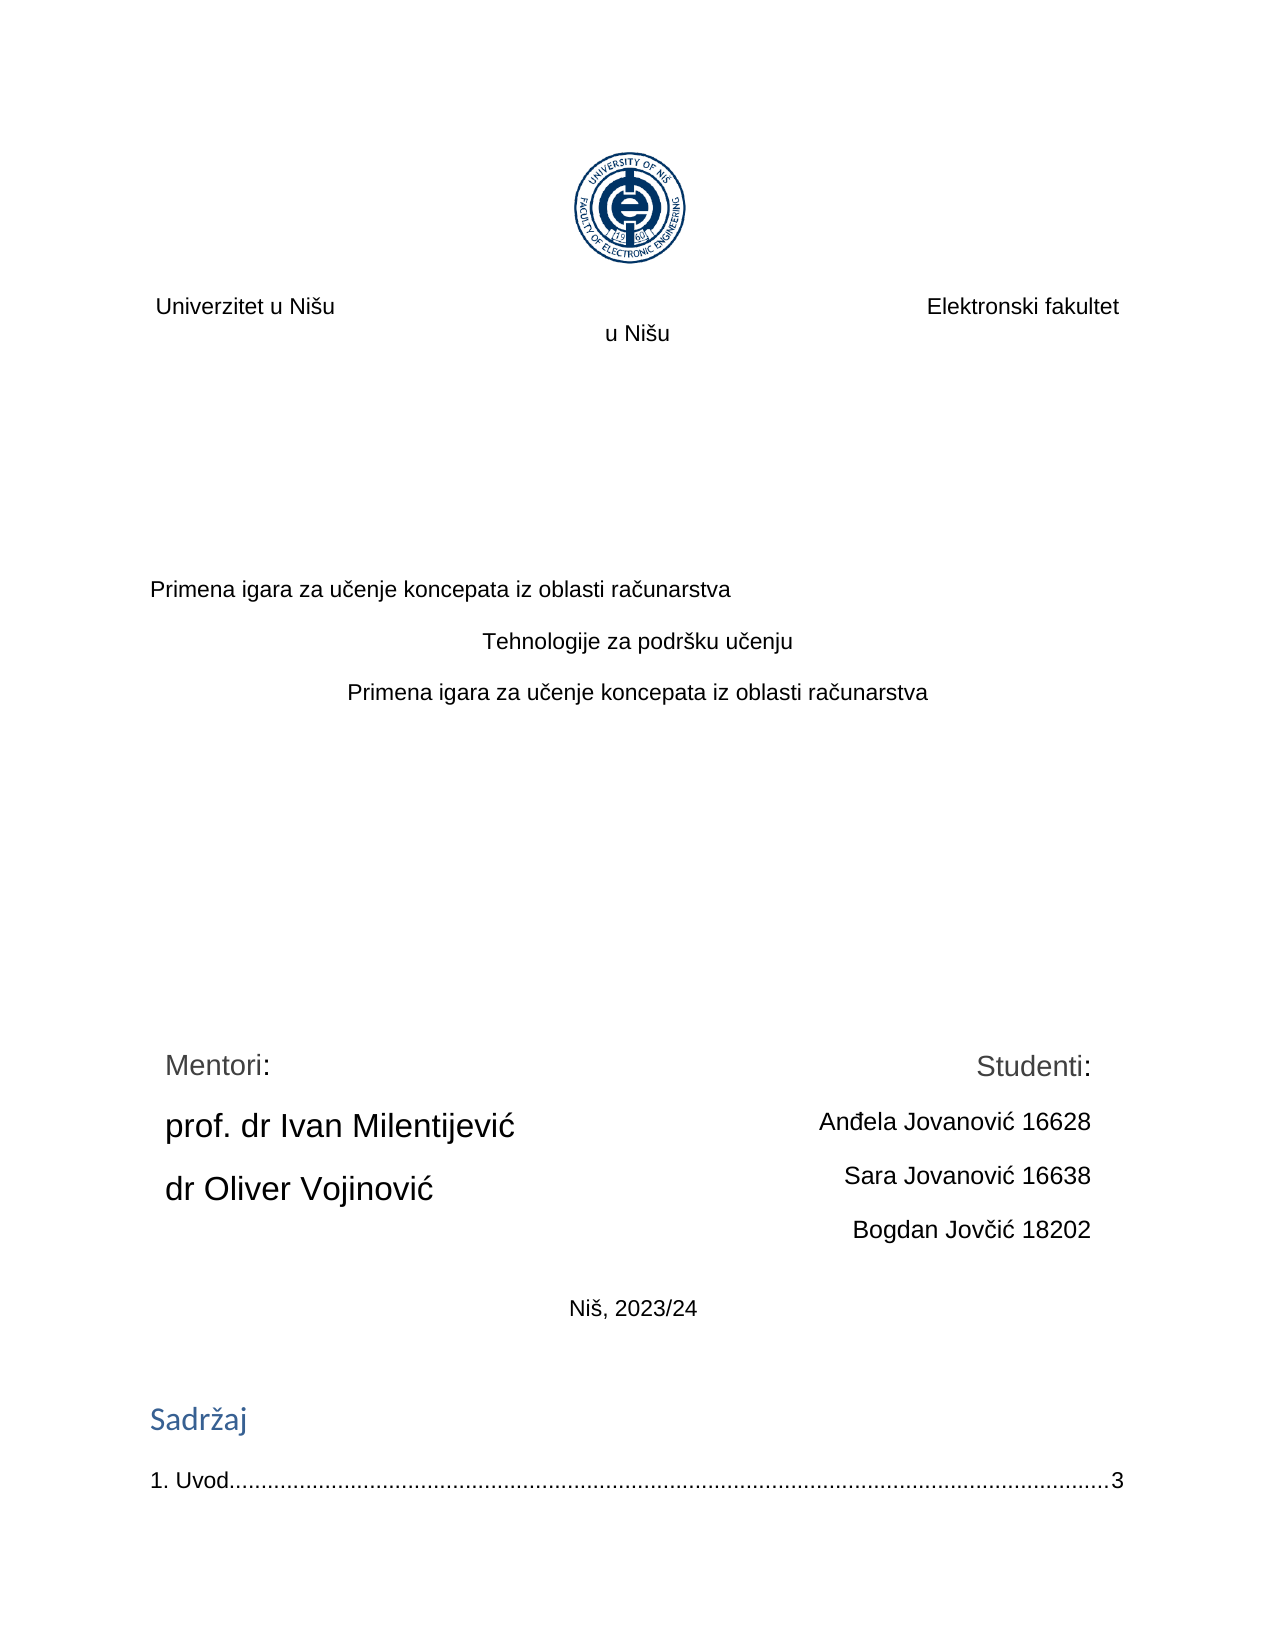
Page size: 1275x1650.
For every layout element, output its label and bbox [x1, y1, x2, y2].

picture [571, 150, 688, 266]
